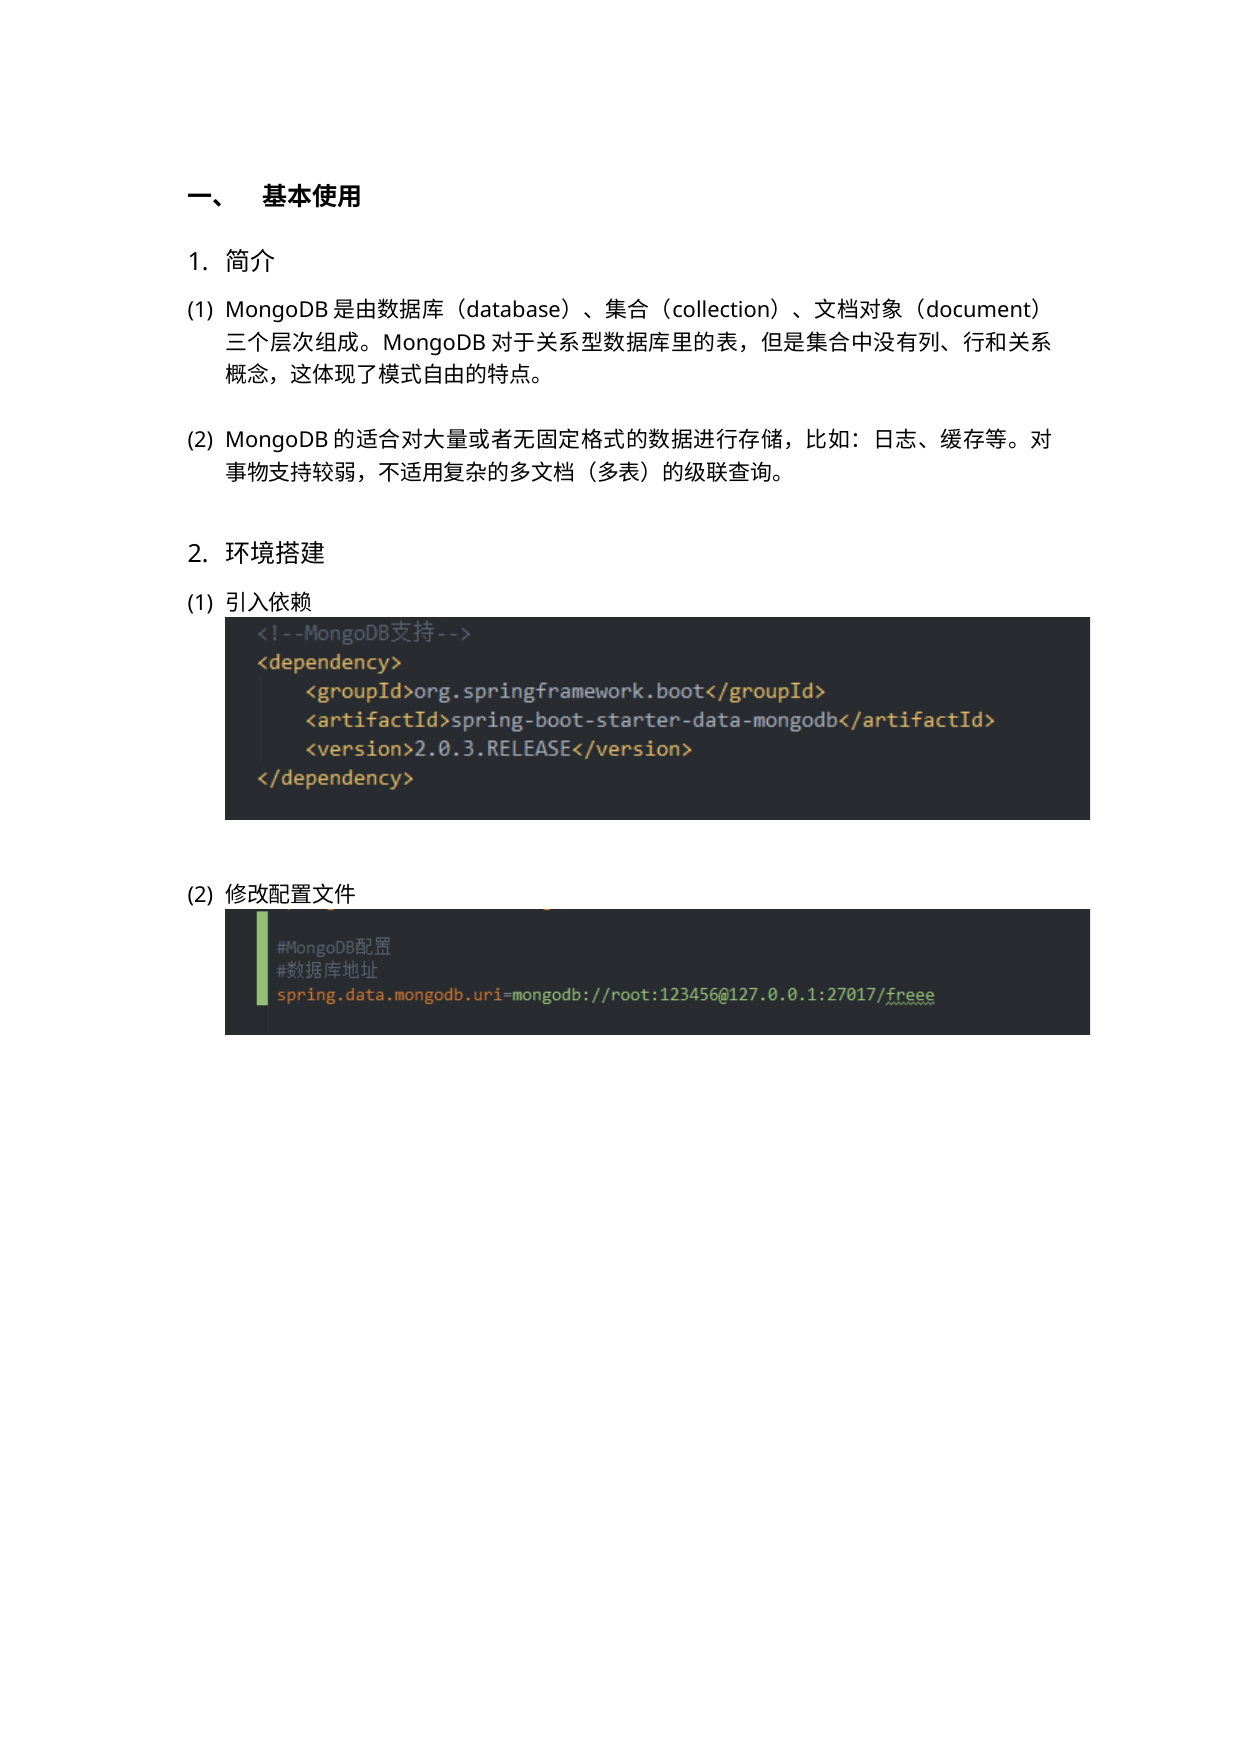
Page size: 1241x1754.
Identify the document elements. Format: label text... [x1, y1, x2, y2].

list MongoDB是由数据库（database）、集合（collection）、文档对象（document）三个层次组成。MongoDB对于关系型数据库里的表，但是集合中没有列、行和关系概念，这体现了模式自由的特点。 [187, 292, 1053, 389]
picture [225, 909, 1091, 1035]
list 修改配置文件 [187, 877, 1053, 909]
list MongoDB的适合对大量或者无固定格式的数据进行存储，比如：日志、缓存等。对事物支持较弱，不适用复杂的多文档（多表）的级联查询。 [187, 422, 1053, 487]
subtitle 基本使用 [187, 162, 1053, 227]
subtitle 环境搭建 [187, 519, 1053, 584]
subtitle 简介 [187, 227, 1053, 292]
picture [225, 617, 1091, 820]
list 引入依赖 [187, 584, 1053, 617]
